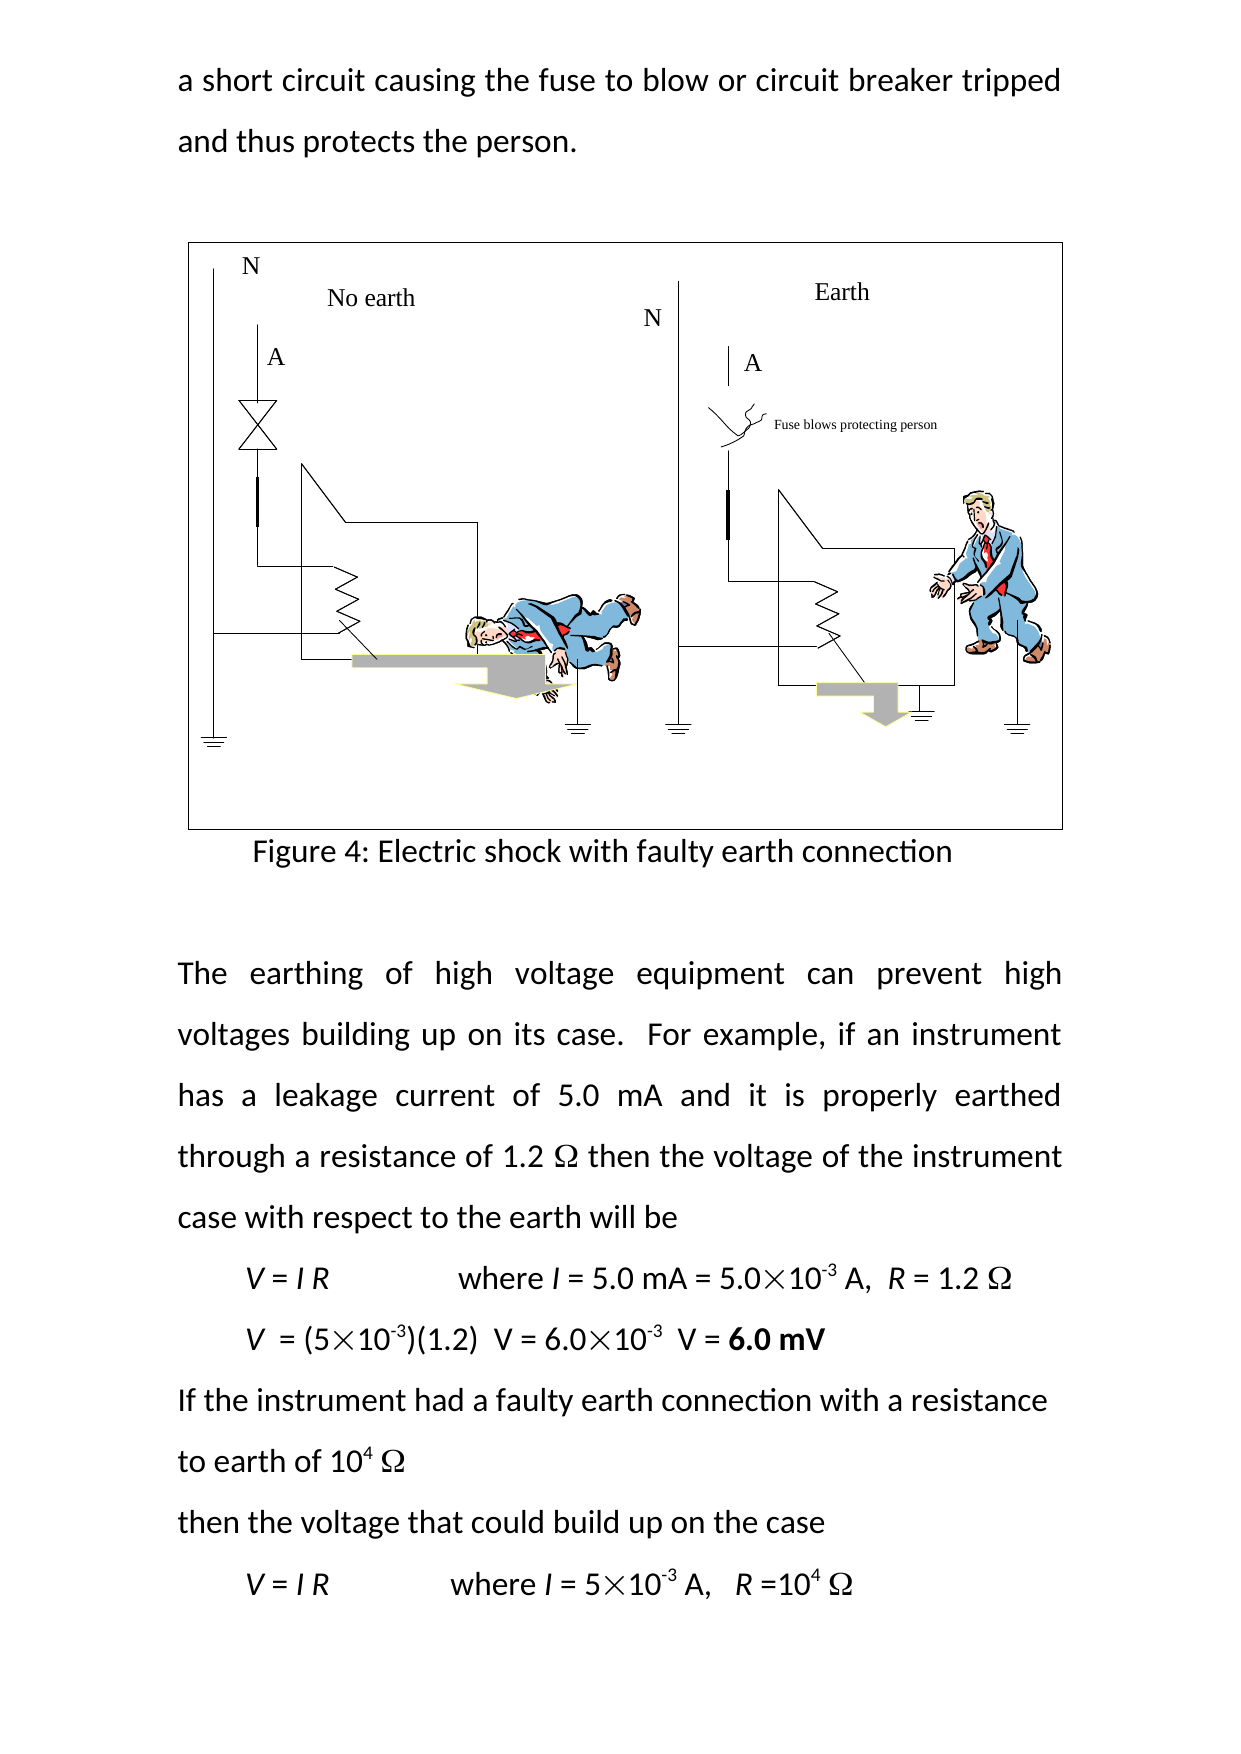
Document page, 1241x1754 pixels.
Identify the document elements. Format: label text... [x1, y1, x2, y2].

text V = I R where I = 510-3 A, R =104 [177, 1562, 1063, 1603]
text Figure 4: Electric shock with faulty earth connection [177, 830, 1063, 871]
text V = I R where I = 5.0 mA = 5.010-3 A, R = 1.2 [177, 1257, 1063, 1298]
table_header [189, 243, 1062, 829]
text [177, 59, 1063, 161]
text The earthing of high voltage equipment can prevent high voltages building up on its case. For example, if an instrument has a leakage current of 5.0 mA and it is properly earthed through a resistance of 1.2 then the voltage of the instrument case with respect to the earth will be [177, 952, 1063, 1237]
text V = (510-3)(1.2) V = 6.010-3 V = 6.0 mV [177, 1318, 1063, 1359]
text If the instrument had a faulty earth connection with a resistance to earth of 104 [177, 1379, 1063, 1481]
text then the voltage that could build up on the case [177, 1501, 1063, 1542]
